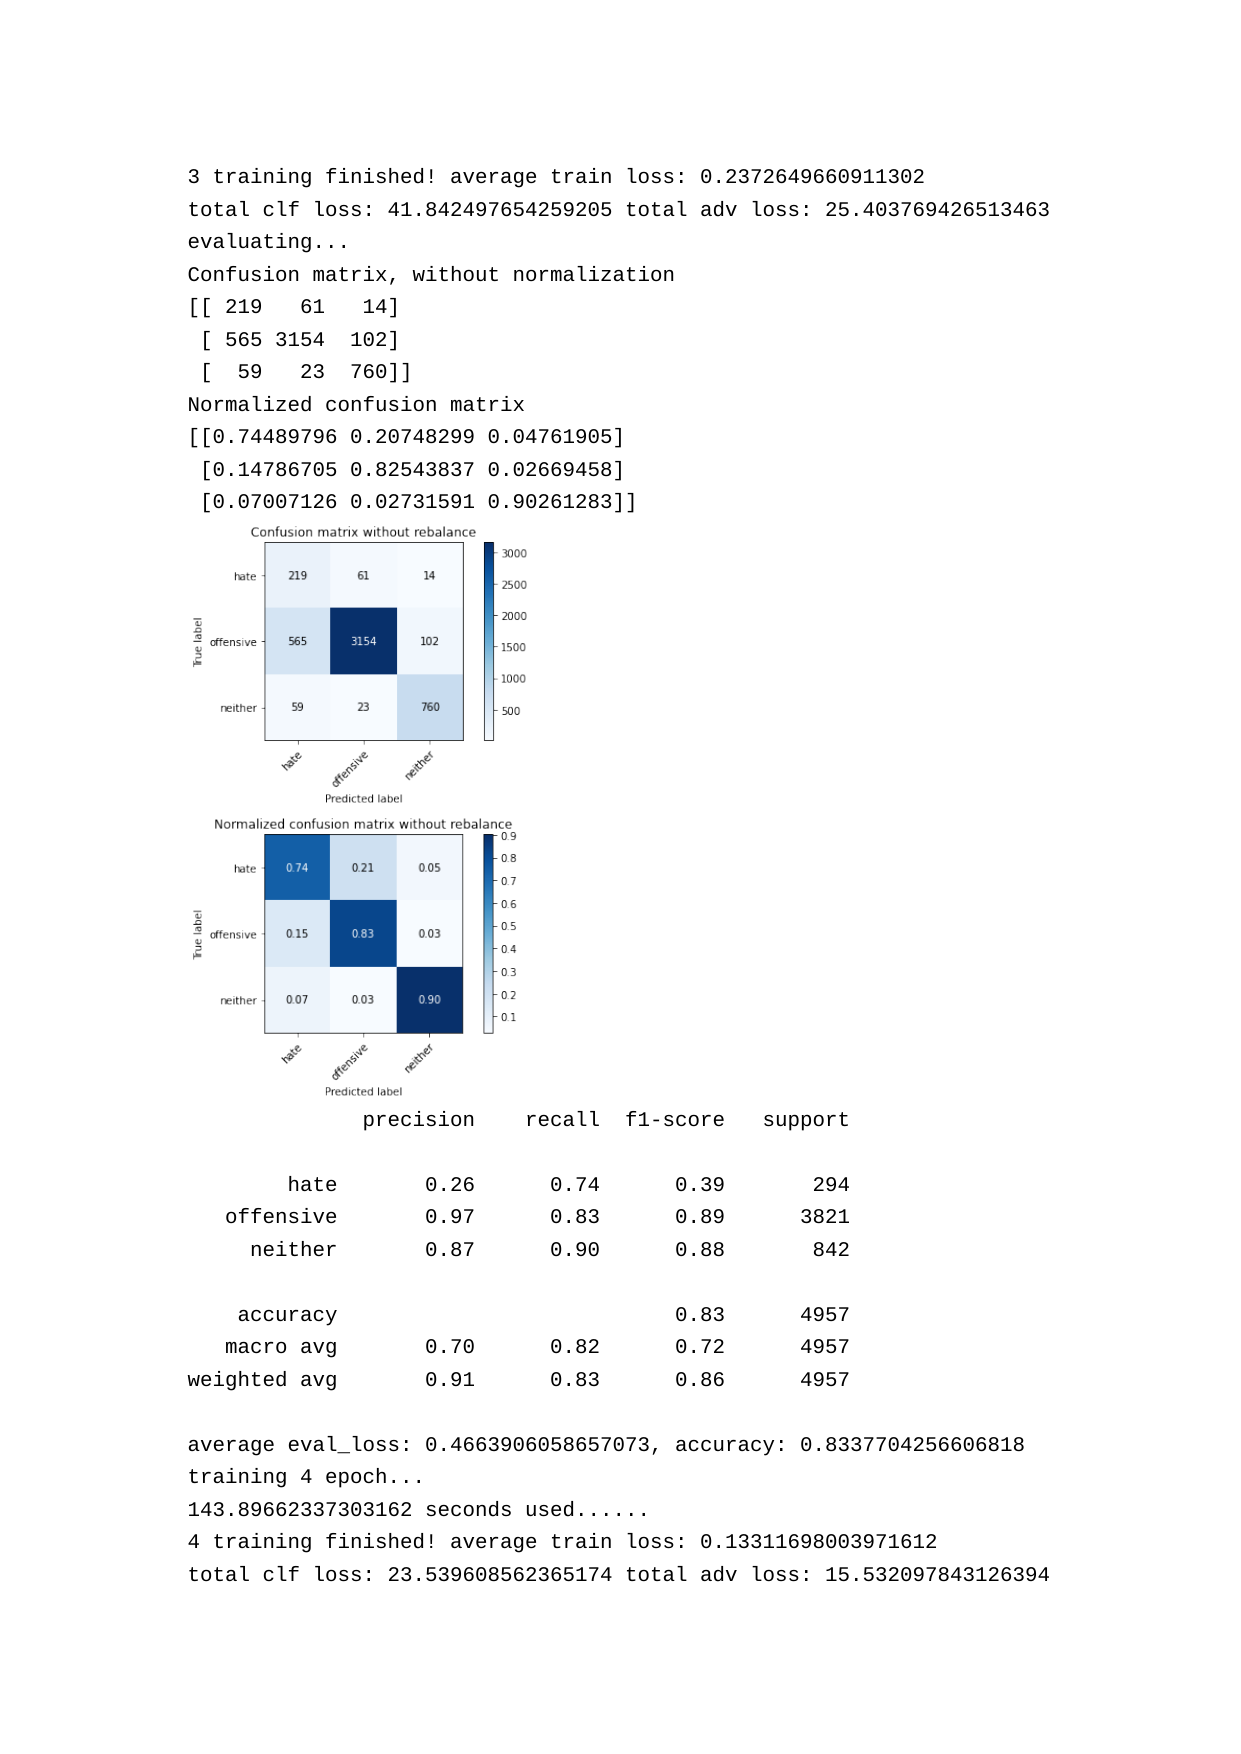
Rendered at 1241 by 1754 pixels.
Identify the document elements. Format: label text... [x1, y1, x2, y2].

text total clf loss: 23.539608562365174 total adv loss: 15.532097843126394 [187, 1559, 1053, 1592]
text [[ 219 61 14] [187, 292, 1053, 324]
text accuracy 0.83 4957 [187, 1299, 1053, 1332]
text training 4 epoch... [187, 1462, 1053, 1494]
text evaluating... [187, 227, 1053, 259]
text [ 59 23 760]] [187, 357, 1053, 389]
text average eval_loss: 0.4663906058657073, accuracy: 0.8337704256606818 [187, 1429, 1053, 1462]
text [0.07007126 0.02731591 0.90261283]] [187, 487, 1053, 519]
text 3 training finished! average train loss: 0.2372649660911302 [187, 162, 1053, 194]
text 4 training finished! average train loss: 0.13311698003971612 [187, 1527, 1053, 1559]
text precision recall f1-score support [187, 1104, 1053, 1137]
text [[0.74489796 0.20748299 0.04761905] [187, 422, 1053, 454]
text [ 565 3154 102] [187, 324, 1053, 357]
text Normalized confusion matrix [187, 389, 1053, 422]
text neither 0.87 0.90 0.88 842 [187, 1234, 1053, 1267]
text hate 0.26 0.74 0.39 294 [187, 1169, 1053, 1202]
picture [187, 812, 524, 1104]
text offensive 0.97 0.83 0.89 3821 [187, 1202, 1053, 1234]
text macro avg 0.70 0.82 0.72 4957 [187, 1332, 1053, 1364]
text 143.89662337303162 seconds used...... [187, 1494, 1053, 1527]
text weighted avg 0.91 0.83 0.86 4957 [187, 1364, 1053, 1397]
text Confusion matrix, without normalization [187, 259, 1053, 292]
picture [187, 519, 534, 811]
text [0.14786705 0.82543837 0.02669458] [187, 454, 1053, 487]
text total clf loss: 41.842497654259205 total adv loss: 25.403769426513463 [187, 194, 1053, 227]
